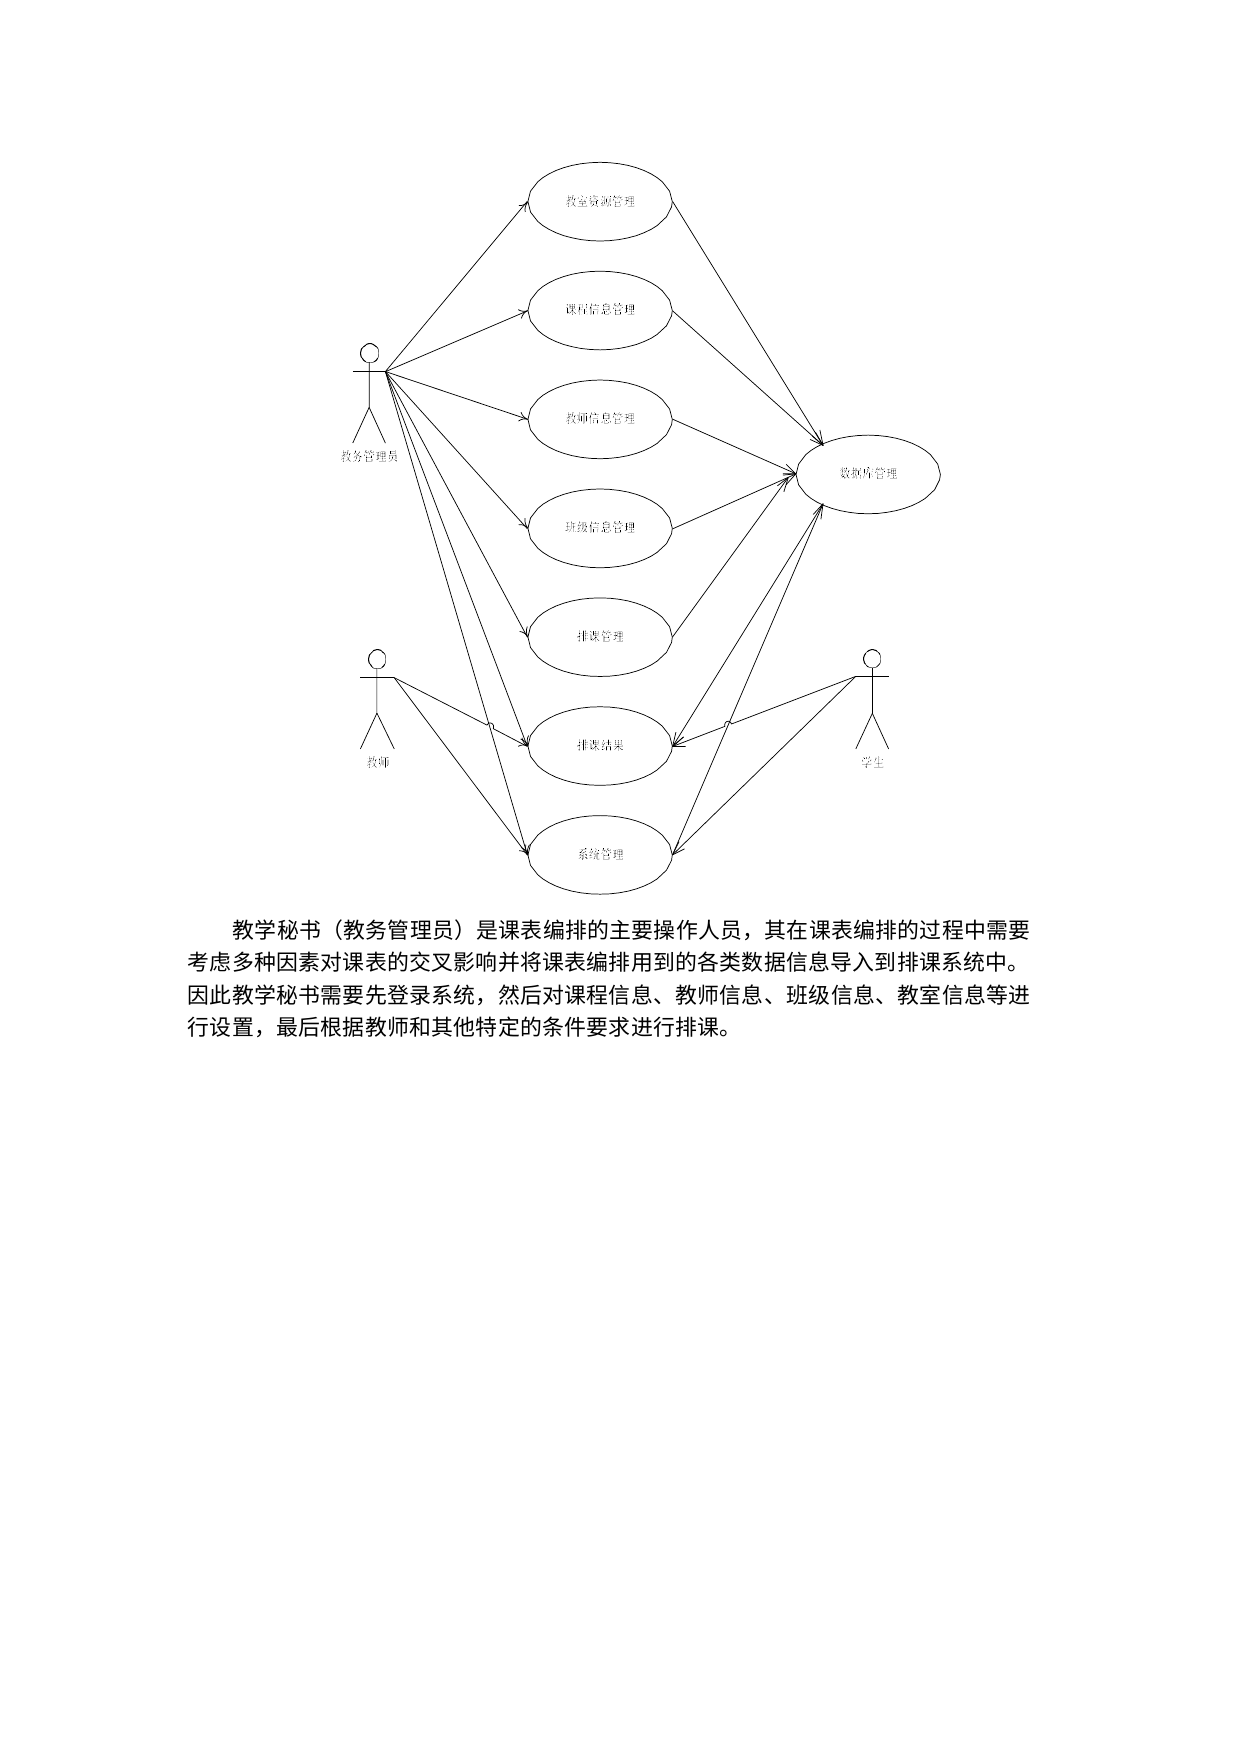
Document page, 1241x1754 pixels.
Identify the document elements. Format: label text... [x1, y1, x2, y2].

picture [577, 848, 624, 884]
text 教学秘书（教务管理员）是课表编排的主要操作人员，其在课表编排的过程中需要考虑多种因素对课表的交叉影响并将课表编排用到的各类数据信息导入到排课系统中。因此教学秘书需要先登录系统，然后对课程信息、教师信息、班级信息、教室信息等进行设置，最后根据教师和其他特定的条件要求进行排课。 [187, 912, 1042, 1042]
picture [861, 756, 885, 826]
picture [839, 467, 898, 503]
picture [565, 412, 635, 449]
picture [368, 649, 386, 669]
picture [366, 756, 389, 827]
picture [577, 630, 624, 666]
picture [863, 649, 881, 668]
picture [577, 739, 624, 775]
picture [360, 343, 379, 363]
picture [565, 521, 635, 557]
picture [340, 450, 397, 486]
picture [565, 195, 635, 231]
picture [565, 303, 635, 340]
